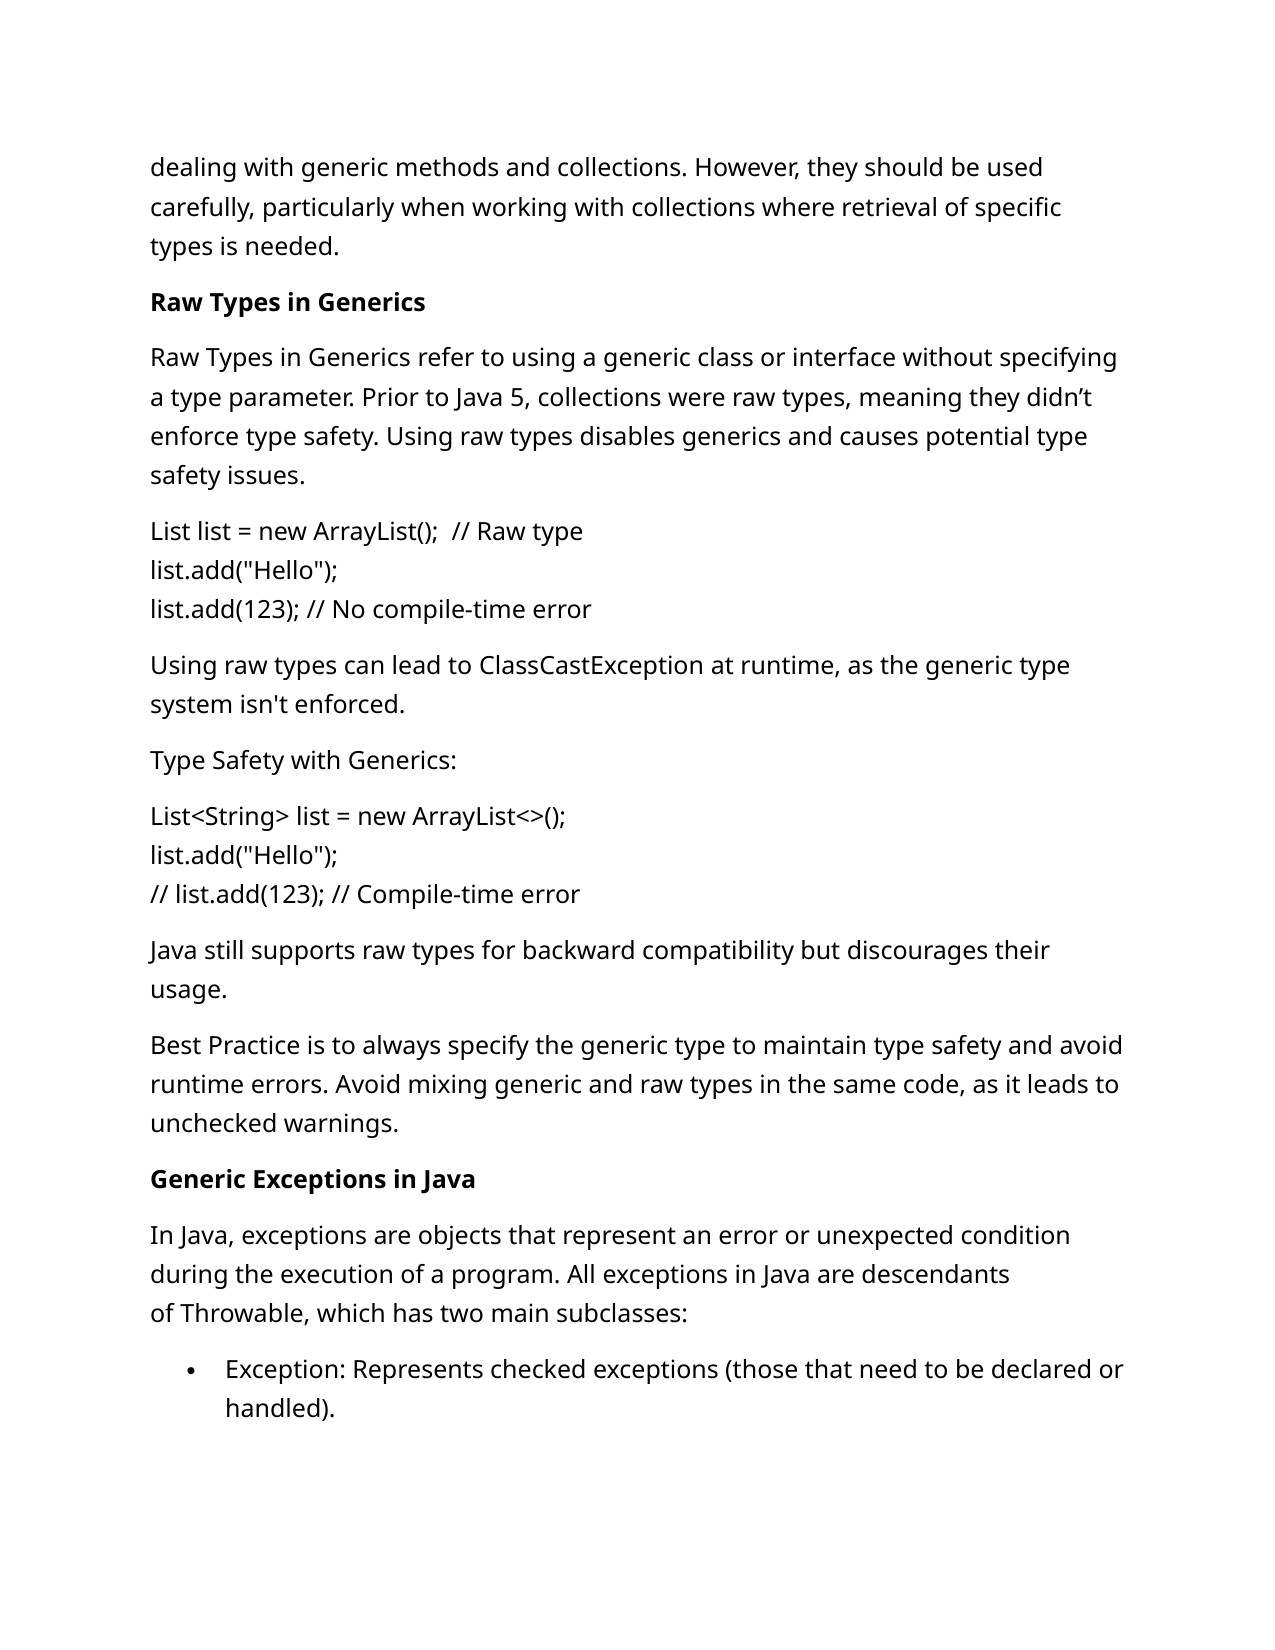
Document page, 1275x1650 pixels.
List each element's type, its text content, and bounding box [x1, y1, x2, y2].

text Generic Exceptions in Java [150, 1162, 1125, 1196]
list Exception: Represents checked exceptions (those that need to be declared or handled). [187, 1352, 1125, 1425]
text List<String> list = new ArrayList<>(); list.add("Hello"); // list.add(123); // Compile-time error [150, 798, 1125, 911]
text List list = new ArrayList(); // Raw type list.add("Hello"); list.add(123); // No compile-time error [150, 513, 1125, 626]
text In Java, exceptions are objects that represent an error or unexpected condition during the execution of a program. All exceptions in Java are descendants of Throwable, which has two main subclasses: [150, 1217, 1125, 1330]
text Java still supports raw types for backward compatibility but discourages their usage. [150, 932, 1125, 1006]
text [150, 150, 1125, 262]
text Best Practice is to always specify the generic type to maintain type safety and avoid runtime errors. Avoid mixing generic and raw types in the same code, as it leads to unchecked warnings. [150, 1027, 1125, 1140]
text Type Safety with Generics: [150, 742, 1125, 777]
text Raw Types in Generics refer to using a generic class or interface without specifying a type parameter. Prior to Java 5, collections were raw types, meaning they didn’t enforce type safety. Using raw types disables generics and causes potential type safety issues. [150, 340, 1125, 492]
text Using raw types can lead to ClassCastException at runtime, as the generic type system isn't enforced. [150, 647, 1125, 721]
text Raw Types in Generics [150, 284, 1125, 318]
